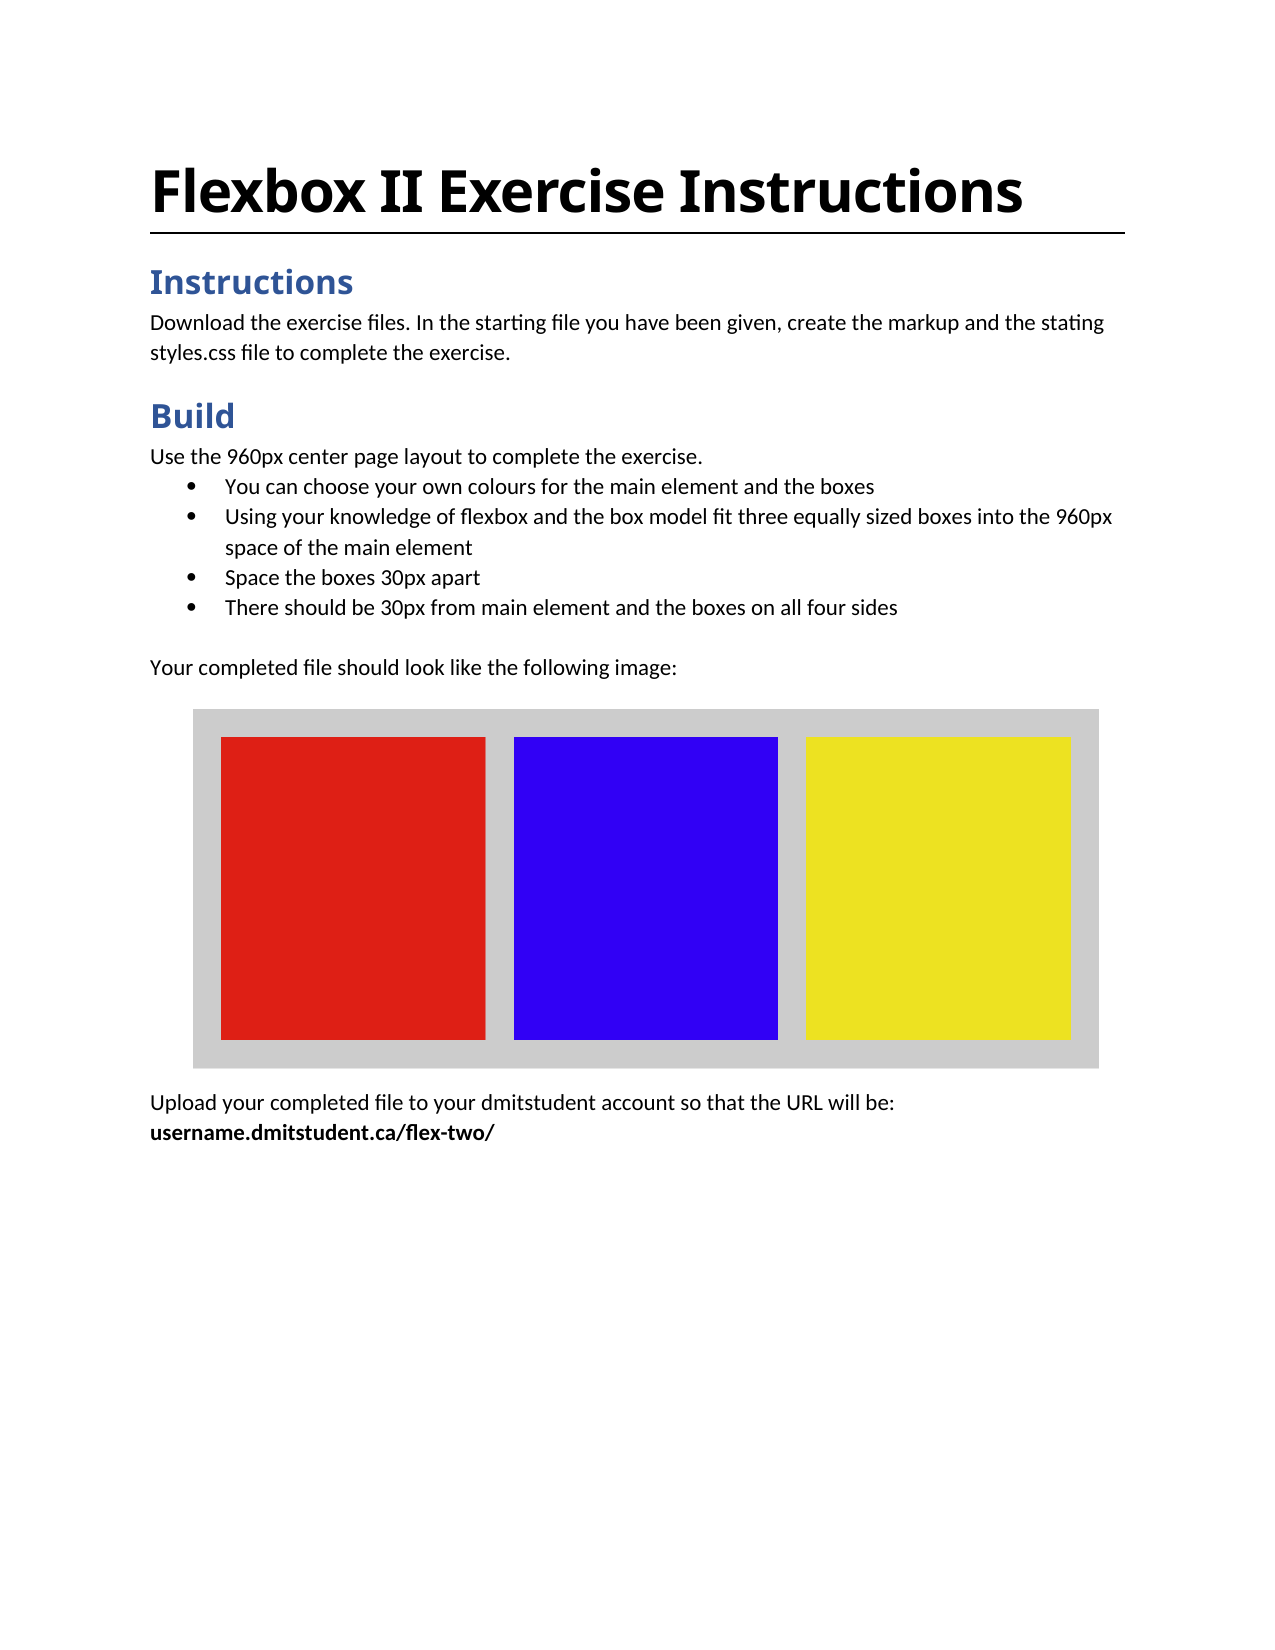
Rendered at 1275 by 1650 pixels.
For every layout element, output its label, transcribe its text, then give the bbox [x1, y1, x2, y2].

text Upload your completed file to your dmitstudent account so that the URL will be: username.dmitstudent.ca/flex-two/ [150, 1088, 1125, 1146]
title Flexbox II Exercise Instructions [150, 150, 1125, 232]
list You can choose your own colours for the main element and the boxes [187, 472, 1125, 500]
list Using your knowledge of flexbox and the box model fit three equally sized boxes into the 960px space of the main element [187, 502, 1125, 561]
text Use the 960px center page layout to complete the exercise. [150, 442, 1125, 470]
list There should be 30px from main element and the boxes on all four sides [187, 593, 1125, 621]
list Space the boxes 30px apart [187, 563, 1125, 591]
text Download the exercise files. In the starting file you have been given, create the markup and the stating styles.css file to complete the exercise. [150, 308, 1125, 366]
subtitle Instructions [150, 259, 1125, 304]
picture [150, 683, 1124, 1086]
text Your completed file should look like the following image: [150, 653, 1125, 681]
subtitle Build [150, 393, 1125, 438]
